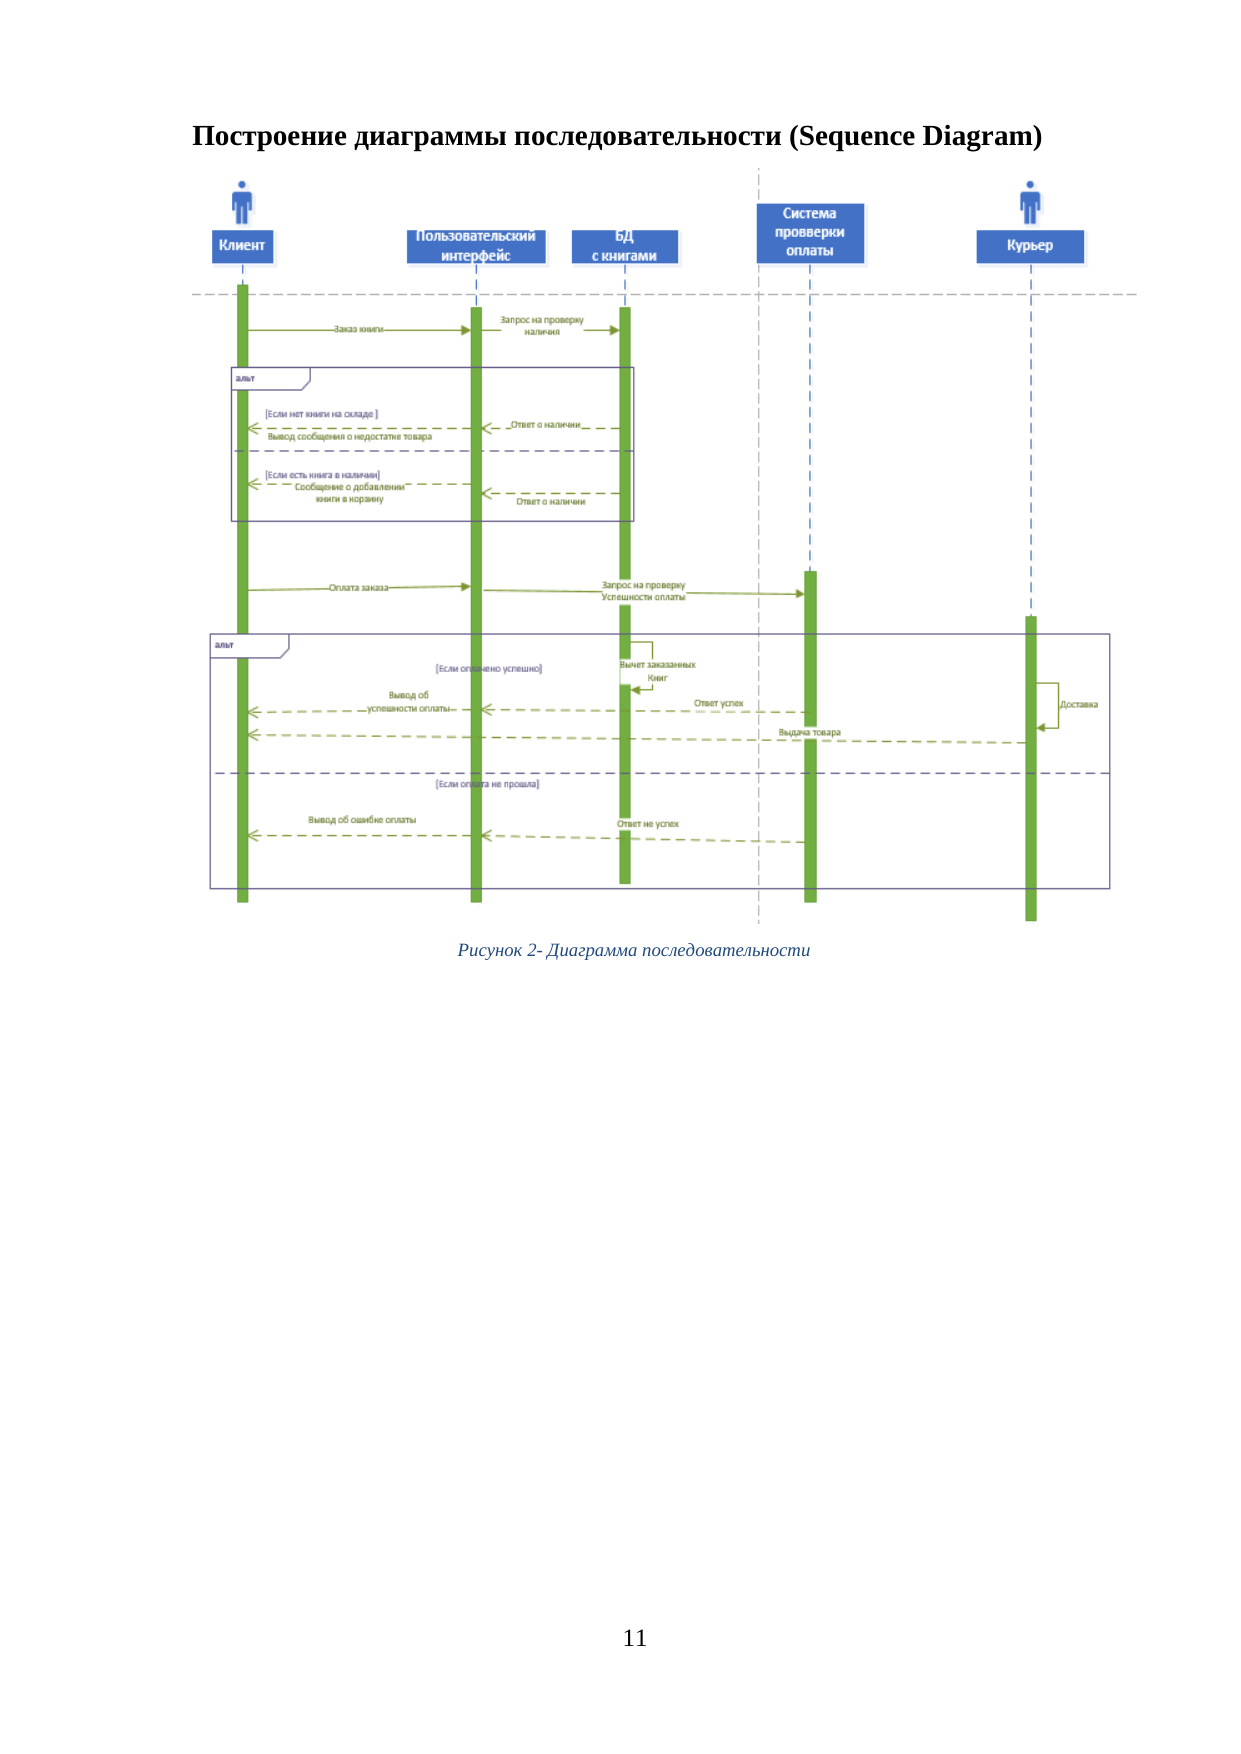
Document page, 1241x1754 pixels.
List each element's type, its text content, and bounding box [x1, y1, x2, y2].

subtitle Построение диаграммы последовательности (Sequence Diagram) [118, 118, 1152, 152]
text Рисунок 2- Диаграмма последовательности [118, 938, 1152, 960]
picture [192, 168, 1138, 924]
